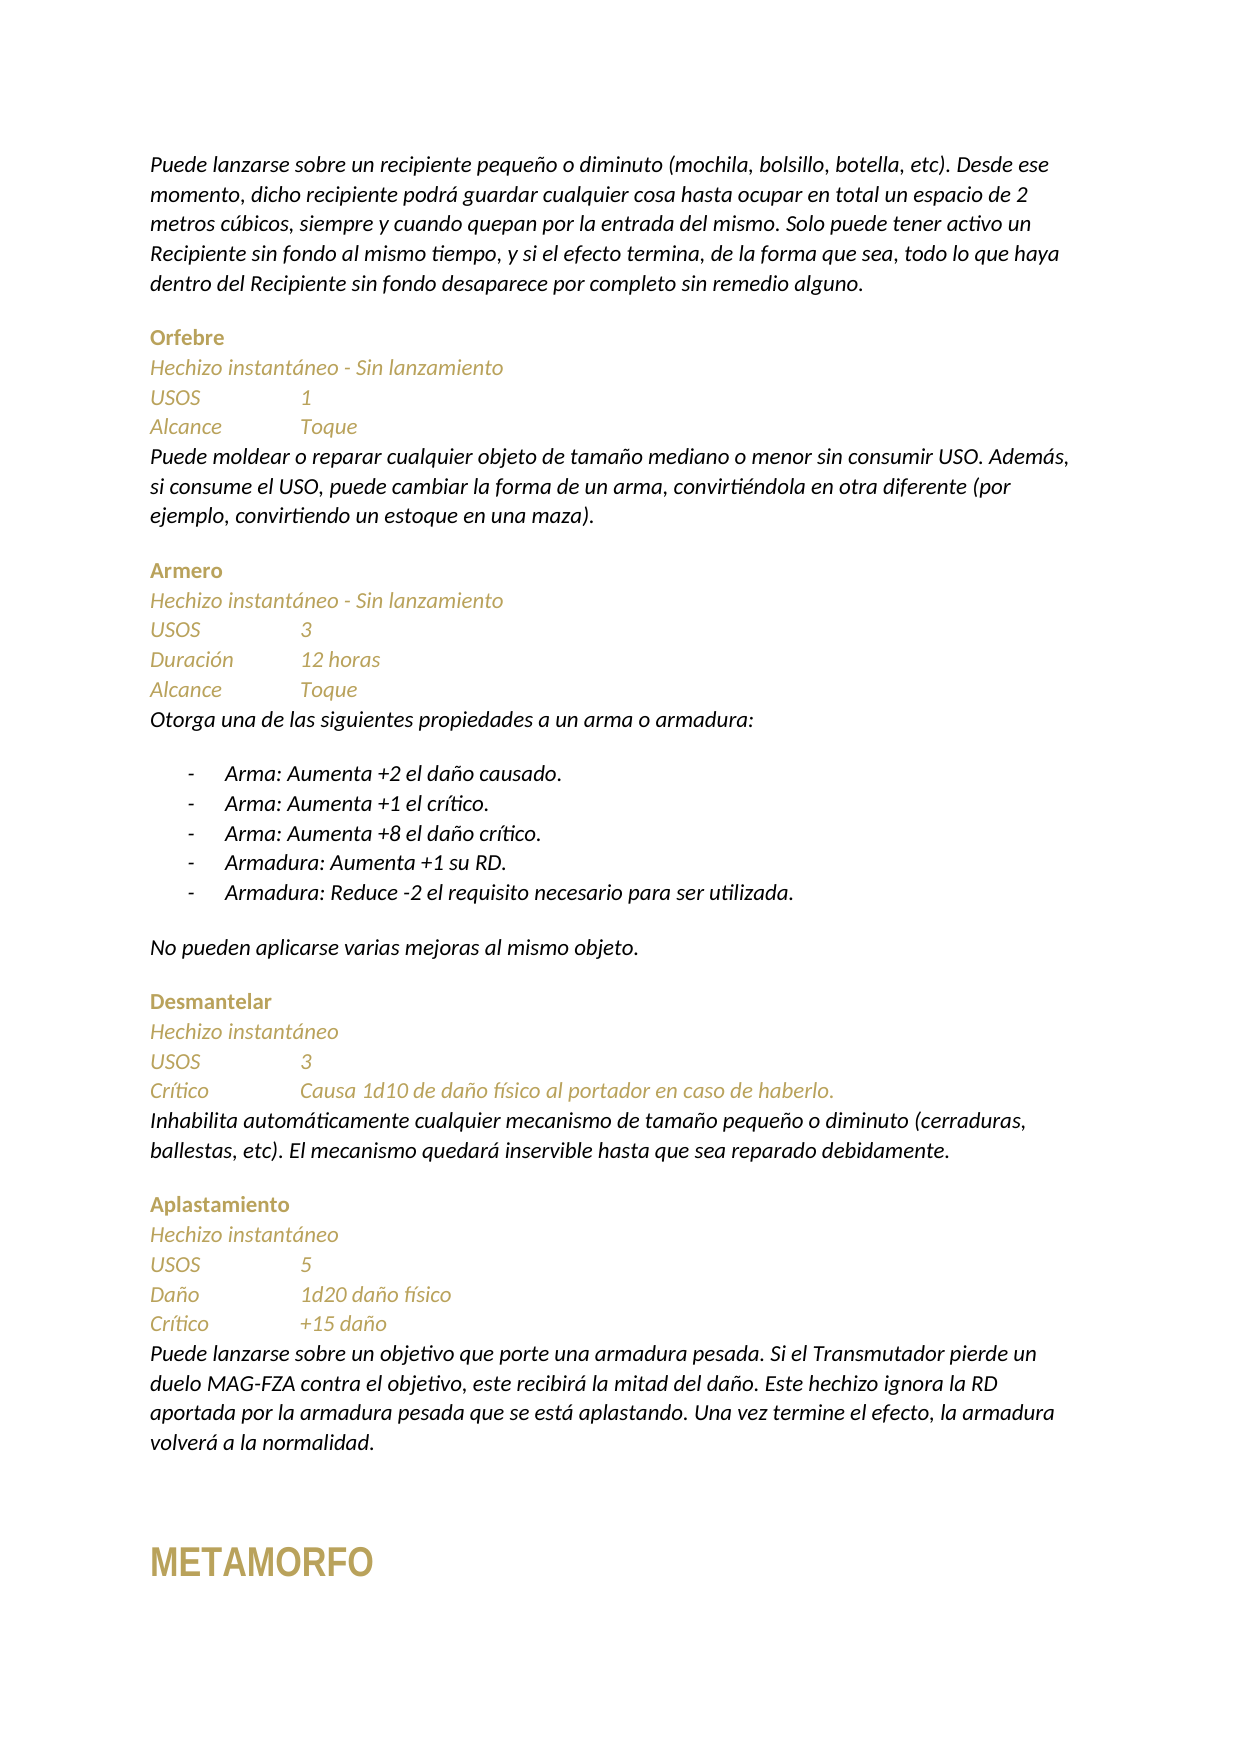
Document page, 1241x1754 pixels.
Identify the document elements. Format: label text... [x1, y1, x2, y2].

text Orfebre Hechizo instantáneo - Sin lanzamiento USOS 1 Alcance Toque Puede moldear o reparar cualquier objeto de tamaño mediano o menor sin consumir USO. Además, si consume el USO, puede cambiar la forma de un arma, convirtiéndola en otra diferente (por ejemplo, convirtiendo un estoque en una maza). [150, 323, 1090, 529]
text Aplastamiento Hechizo instantáneo USOS 5 Daño 1d20 daño físico Crítico +15 daño Puede lanzarse sobre un objetivo que porte una armadura pesada. Si el Transmutador pierde un duelo MAG-FZA contra el objetivo, este recibirá la mitad del daño. Este hechizo ignora la RD aportada por la armadura pesada que se está aplastando. Una vez termine el efecto, la armadura volverá a la normalidad. [150, 1191, 1090, 1456]
text METAMORFO [150, 1537, 1090, 1585]
text Desmantelar Hechizo instantáneo USOS 3 Crítico Causa 1d10 de daño físico al portador en caso de haberlo. Inhabilita automáticamente cualquier mecanismo de tamaño pequeño o diminuto (cerraduras, ballestas, etc). El mecanismo quedará inservible hasta que sea reparado debidamente. [150, 987, 1090, 1164]
list Arma: Aumenta +1 el crítico. [187, 789, 1090, 817]
list Arma: Aumenta +8 el daño crítico. [187, 819, 1090, 847]
list Armadura: Aumenta +1 su RD. [187, 848, 1090, 876]
text Armero Hechizo instantáneo - Sin lanzamiento USOS 3 Duración 12 horas Alcance Toque Otorga una de las siguientes propiedades a un arma o armadura: [150, 556, 1090, 733]
list Armadura: Reduce -2 el requisito necesario para ser utilizada. [187, 878, 1090, 906]
list Arma: Aumenta +2 el daño causado. [187, 759, 1090, 787]
text No pueden aplicarse varias mejoras al mismo objeto. [150, 933, 1090, 961]
